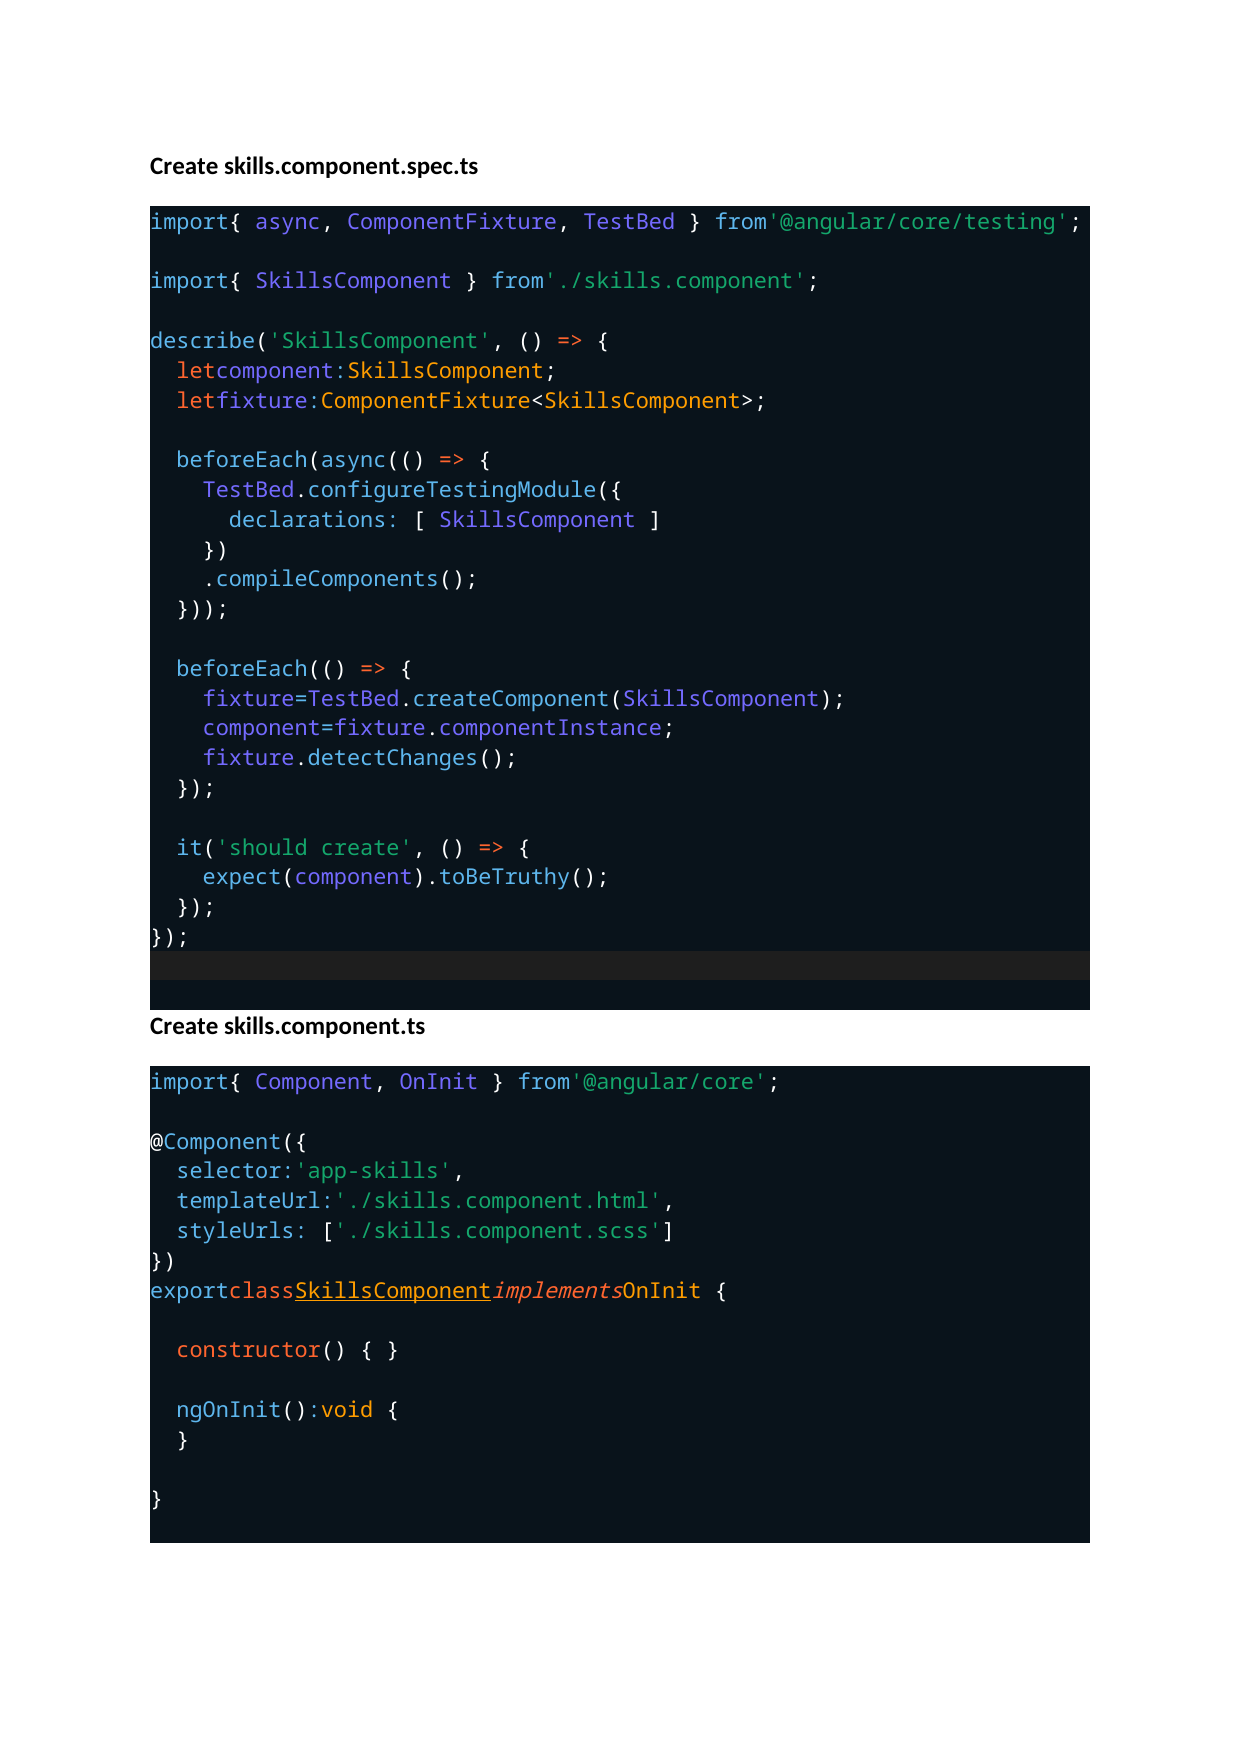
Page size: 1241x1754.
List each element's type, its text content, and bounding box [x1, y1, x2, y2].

text styleUrls: ['./skills.component.scss'] [150, 1215, 1090, 1245]
text import{ SkillsComponent } from'./skills.component'; [150, 265, 1090, 295]
text })); [150, 593, 1090, 623]
text letcomponent:SkillsComponent; [150, 355, 1090, 384]
text }) [150, 1245, 1090, 1274]
text .compileComponents(); [150, 563, 1090, 593]
text describe('SkillsComponent', () => { [150, 325, 1090, 355]
text Create skills.component.spec.ts [150, 150, 1090, 181]
text } [150, 1423, 1090, 1453]
text fixture=TestBed.createComponent(SkillsComponent); [150, 682, 1090, 712]
text import{ Component, OnInit } from'@angular/core'; [150, 1066, 1090, 1096]
text } [150, 1483, 1090, 1513]
text import{ async, ComponentFixture, TestBed } from'@angular/core/testing'; [150, 206, 1090, 236]
text @Component({ [150, 1126, 1090, 1155]
text templateUrl:'./skills.component.html', [150, 1185, 1090, 1215]
text selector:'app-skills', [150, 1155, 1090, 1185]
text beforeEach(() => { [150, 653, 1090, 682]
text Create skills.component.ts [150, 1010, 1090, 1041]
text }) [150, 533, 1090, 563]
text constructor() { } [150, 1334, 1090, 1364]
text letfixture:ComponentFixture<SkillsComponent>; [150, 384, 1090, 414]
text ngOnInit():void { [150, 1394, 1090, 1423]
text declarations: [ SkillsComponent ] [150, 504, 1090, 533]
text fixture.detectChanges(); [150, 742, 1090, 772]
text TestBed.configureTestingModule({ [150, 474, 1090, 504]
text }); [150, 772, 1090, 802]
text }); [150, 921, 1090, 951]
text beforeEach(async(() => { [150, 444, 1090, 474]
text exportclassSkillsComponentimplementsOnInit { [150, 1274, 1090, 1304]
text component=fixture.componentInstance; [150, 712, 1090, 742]
text it('should create', () => { [150, 831, 1090, 861]
text expect(component).toBeTruthy(); [150, 861, 1090, 891]
text }); [150, 891, 1090, 921]
